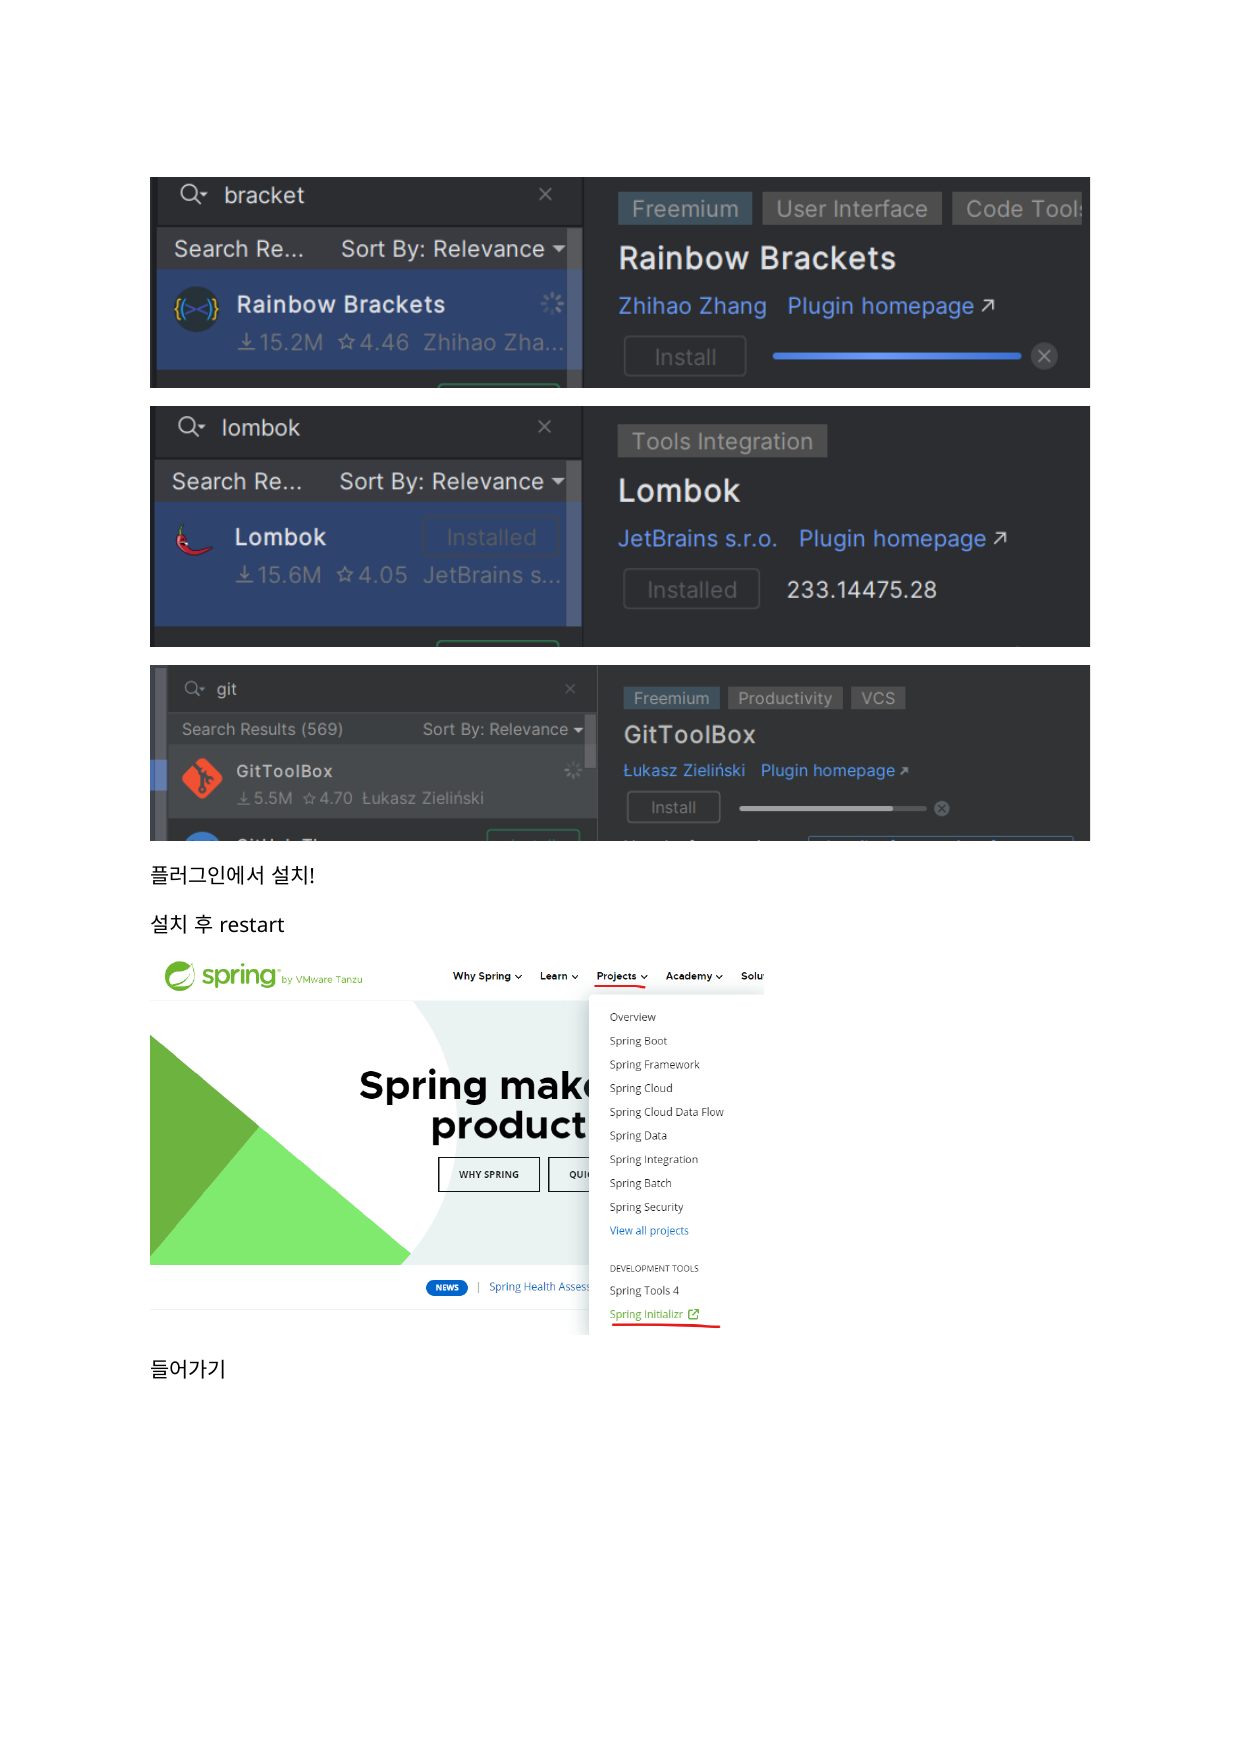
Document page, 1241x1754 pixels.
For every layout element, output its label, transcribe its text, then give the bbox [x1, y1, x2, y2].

text 플러그인에서 설치! [150, 859, 1090, 890]
picture [150, 665, 1091, 841]
picture [150, 958, 764, 1335]
picture [150, 177, 1091, 388]
text 들어가기 [150, 1353, 1090, 1383]
text 설치 후 restart [150, 909, 1090, 939]
picture [150, 406, 1091, 647]
